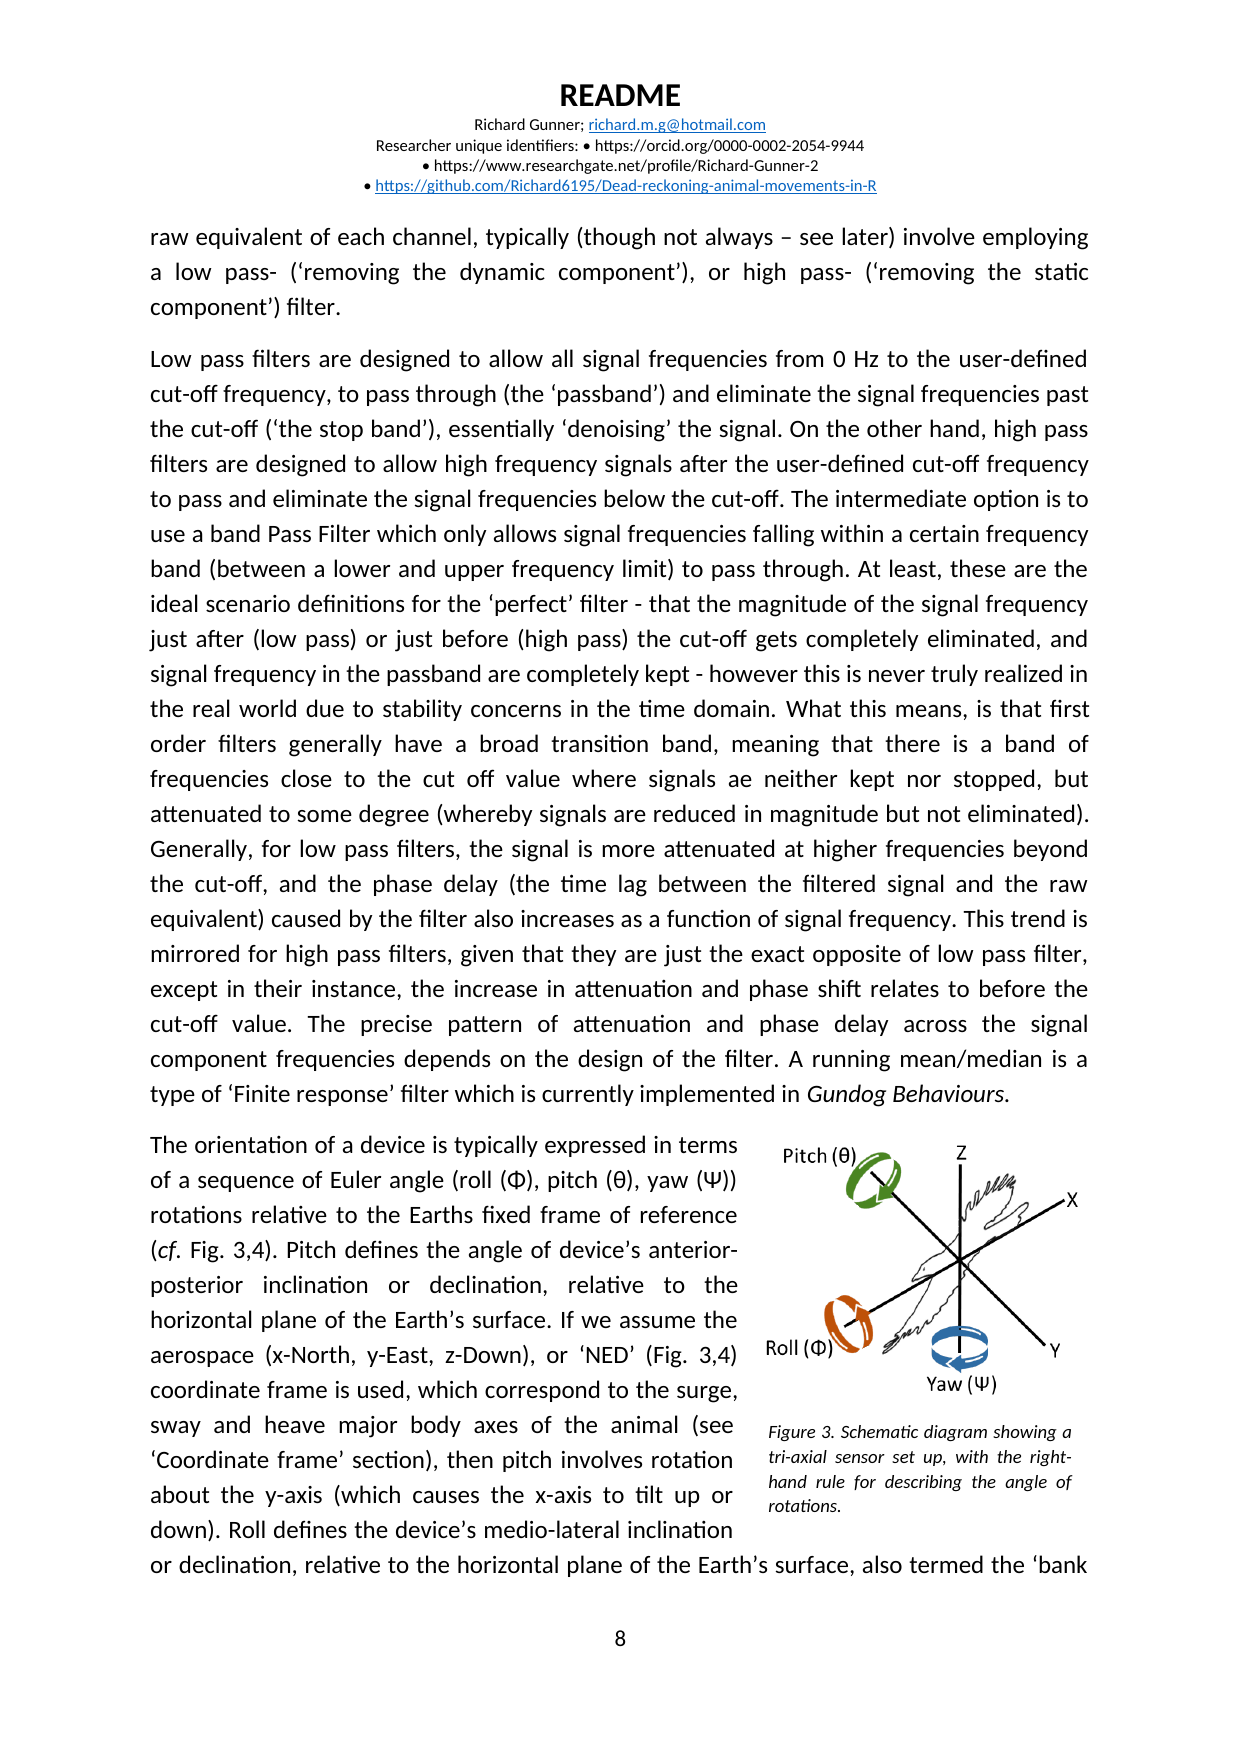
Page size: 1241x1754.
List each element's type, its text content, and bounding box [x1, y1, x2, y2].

text Low pass filters are designed to allow all signal frequencies from 0 Hz to the user-defined cut-off frequency, to pass through (the ‘passband’) and eliminate the signal frequencies past the cut-off (‘the stop band’), essentially ‘denoising’ the signal. On the other hand, high pass filters are designed to allow high frequency signals after the user-defined cut-off frequency to pass and eliminate the signal frequencies below the cut-off. The intermediate option is to use a band Pass Filter which only allows signal frequencies falling within a certain frequency band (between a lower and upper frequency limit) to pass through. At least, these are the ideal scenario definitions for the ‘perfect’ filter - that the magnitude of the signal frequency just after (low pass) or just before (high pass) the cut-off gets completely eliminated, and signal frequency in the passband are completely kept - however this is never truly realized in the real world due to stability concerns in the time domain. What this means, is that first order filters generally have a broad transition band, meaning that there is a band of frequencies close to the cut off value where signals ae neither kept nor stopped, but attenuated to some degree (whereby signals are reduced in magnitude but not eliminated). Generally, for low pass filters, the signal is more attenuated at higher frequencies beyond the cut-off, and the phase delay (the time lag between the filtered signal and the raw equivalent) caused by the filter also increases as a function of signal frequency. This trend is mirrored for high pass filters, given that they are just the exact opposite of low pass filter, except in their instance, the increase in attenuation and phase shift relates to before the cut-off value. The precise pattern of attenuation and phase delay across the signal component frequencies depends on the design of the filter. A running mean/median is a type of ‘Finite response’ filter which is currently implemented in Gundog Behaviours. [150, 343, 1090, 1108]
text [150, 221, 1090, 322]
picture [757, 1131, 1091, 1401]
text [150, 1129, 1090, 1580]
